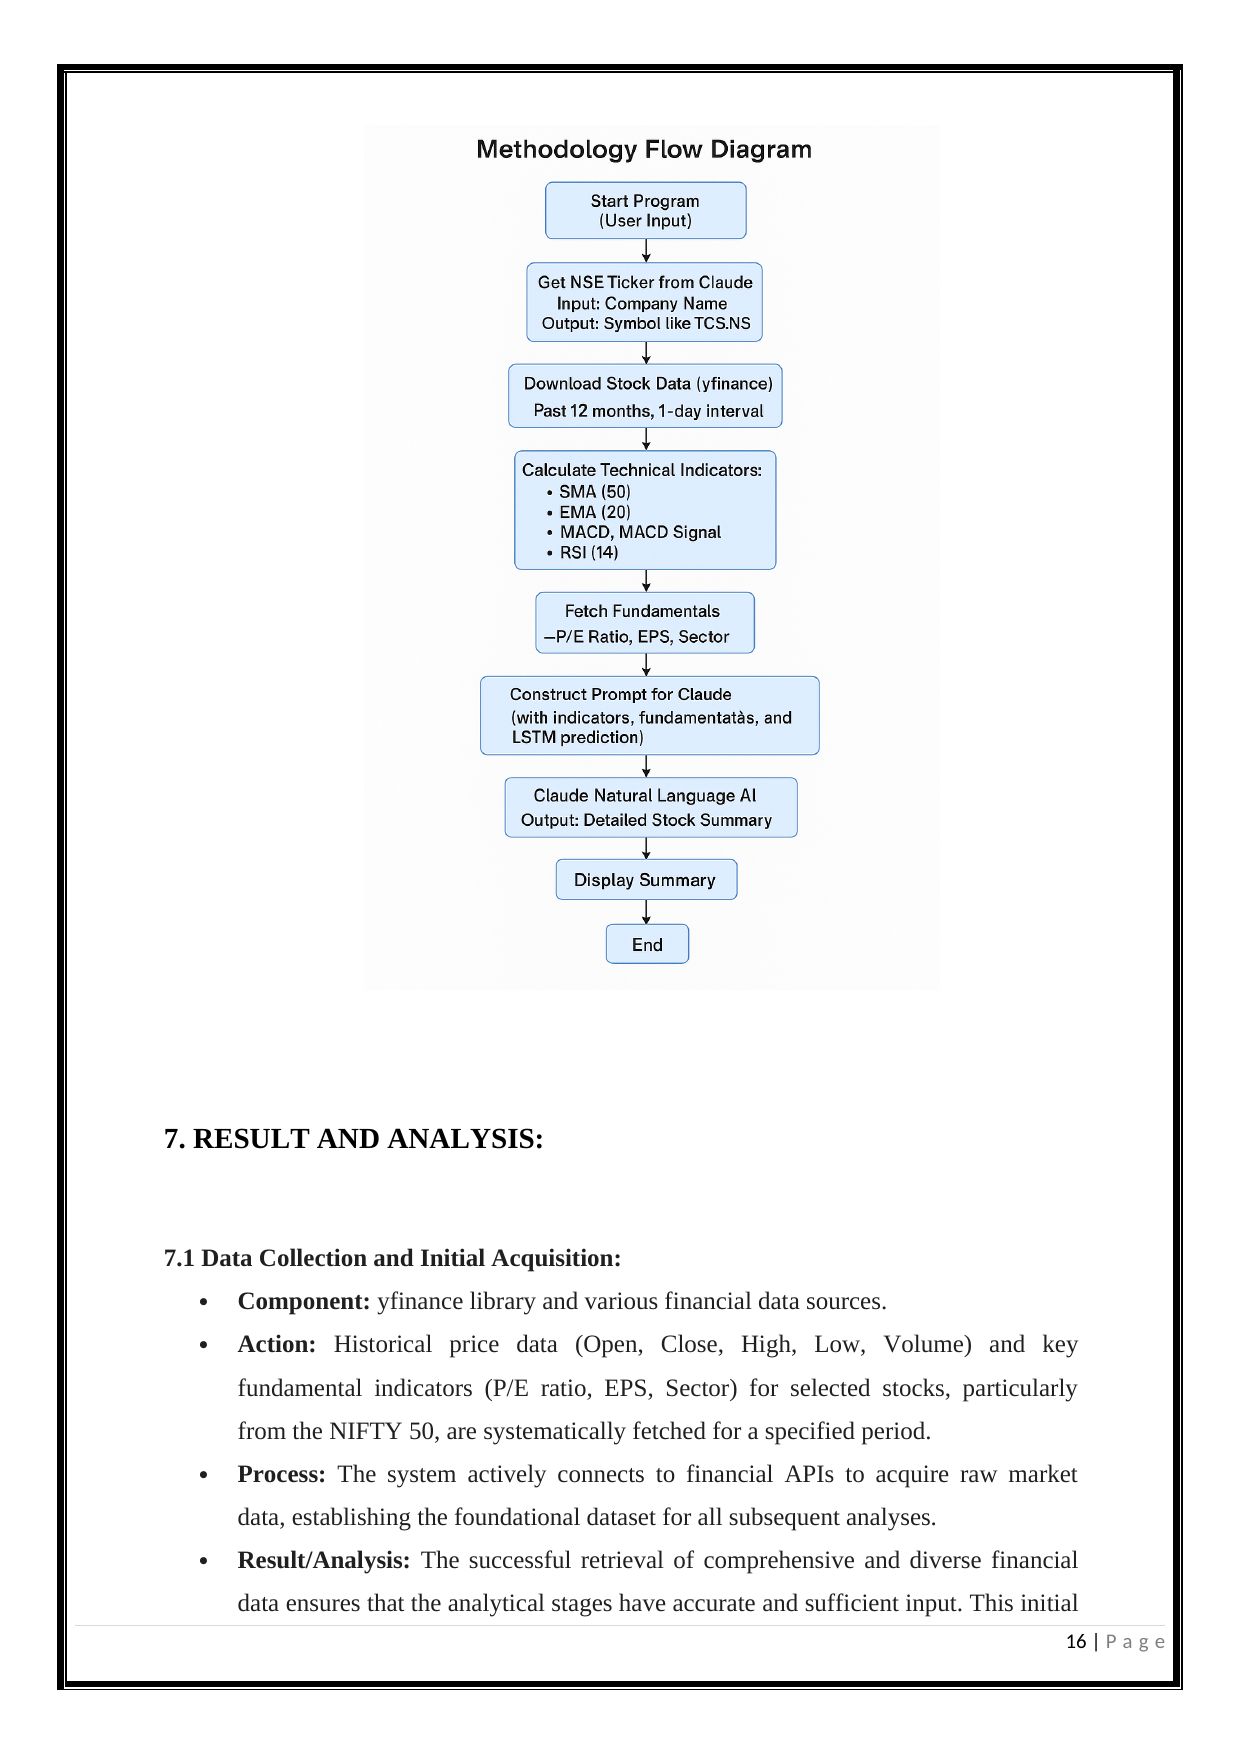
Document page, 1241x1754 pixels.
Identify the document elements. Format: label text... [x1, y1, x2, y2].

list Process: The system actively connects to financial APIs to acquire raw market data, establishing the foundational dataset for all subsequent analyses. [200, 1459, 1079, 1531]
picture [364, 125, 940, 990]
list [200, 1545, 1079, 1617]
text 7. RESULT AND ANALYSIS: [164, 1121, 1079, 1154]
list Component: yfinance library and various financial data sources. [200, 1286, 1079, 1315]
text 7.1 Data Collection and Initial Acquisition: [164, 1243, 1079, 1272]
list Action: Historical price data (Open, Close, High, Low, Volume) and key fundamental indicators (P/E ratio, EPS, Sector) for selected stocks, particularly from the NIFTY 50, are systematically fetched for a specified period. [200, 1329, 1079, 1444]
